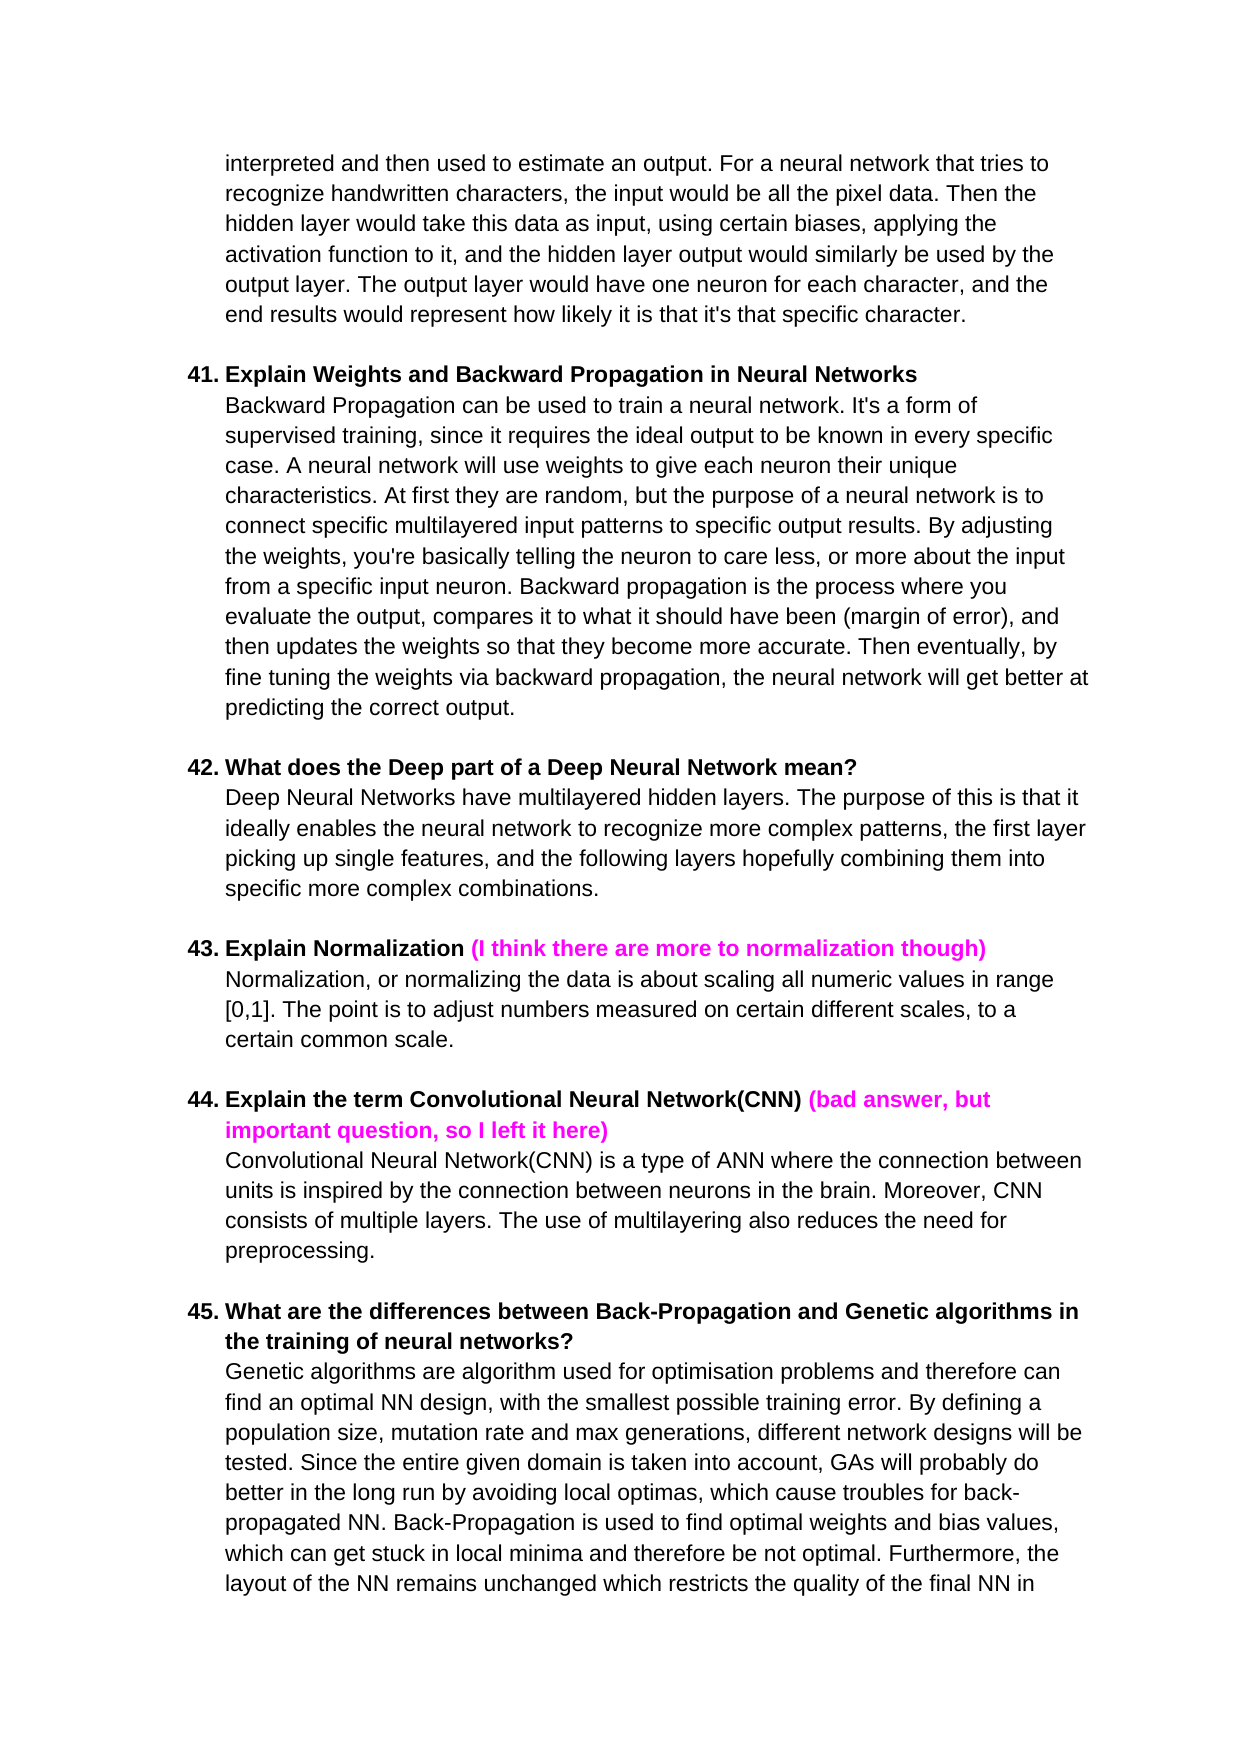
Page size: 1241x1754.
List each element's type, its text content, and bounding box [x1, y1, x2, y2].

text Normalization, or normalizing the data is about scaling all numeric values in range [0,1]. The point is to adjust numbers measured on certain different scales, to a certain common scale. [225, 966, 1090, 1083]
list Explain the term Convolutional Neural Network(CNN) (bad answer, but important question, so I left it here) Convolutional Neural Network(CNN) is a type of ANN where the connection between units is inspired by the connection between neurons in the brain. Moreover, CNN consists of multiple layers. The use of multilayering also reduces the need for preprocessing. [187, 1086, 1090, 1294]
list Explain Normalization (I think there are more to normalization though) [187, 935, 1090, 962]
list Explain Weights and Backward Propagation in Neural Networks Backward Propagation can be used to train a neural network. It's a form of supervised training, since it requires the ideal output to be known in every specific case. A neural network will use weights to give each neuron their unique characteristics. At first they are random, but the purpose of a neural network is to connect specific multilayered input patterns to specific output results. By adjusting the weights, you're basically telling the neuron to care less, or more about the input from a specific input neuron. Backward propagation is the process where you evaluate the output, compares it to what it should have been (margin of error), and then updates the weights so that they become more accurate. Then eventually, by fine tuning the weights via backward propagation, the neural network will get better at predicting the correct output. [187, 361, 1090, 750]
list What does the Deep part of a Deep Neural Network mean? [187, 754, 1090, 781]
text Deep Neural Networks have multilayered hidden layers. The purpose of this is that it ideally enables the neural network to recognize more complex patterns, the first layer picking up single features, and the following layers hopefully combining them into specific more complex combinations. [225, 784, 1090, 932]
list What are the differences between Back-Propagation and Genetic algorithms in the training of neural networks? [187, 1298, 1090, 1354]
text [225, 1358, 1090, 1596]
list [187, 150, 1090, 358]
